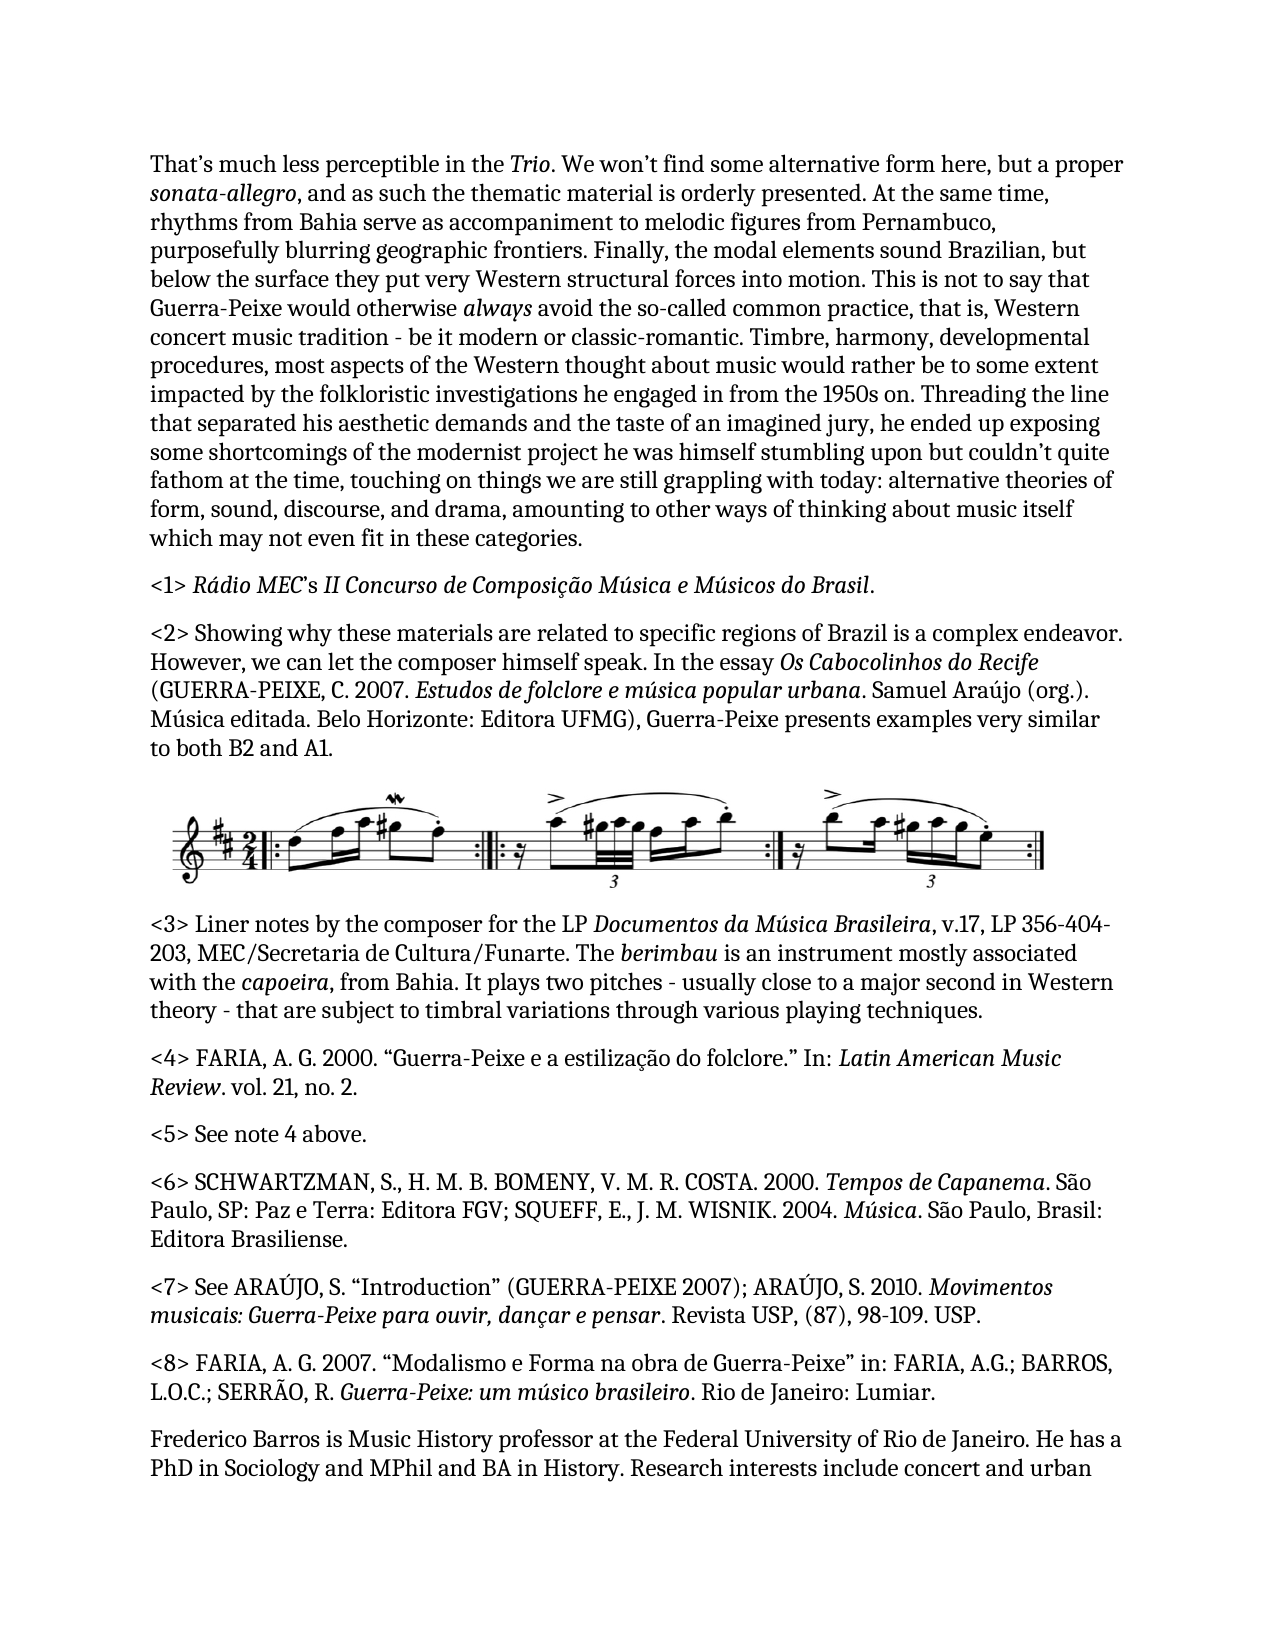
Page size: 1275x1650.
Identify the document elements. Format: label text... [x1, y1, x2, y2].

text <3> Liner notes by the composer for the LP Documentos da Música Brasileira, v.17, LP 356-404-203, MEC/Secretaria de Cultura/Funarte. The berimbau is an instrument mostly associated with the capoeira, from Bahia. It plays two pitches - usually close to a major second in Western theory - that are subject to timbral variations through various playing techniques. [150, 910, 1125, 1025]
text <2> Showing why these materials are related to specific regions of Brazil is a complex endeavor. However, we can let the composer himself speak. In the essay Os Cabocolinhos do Recife (GUERRA-PEIXE, C. 2007. Estudos de folclore e música popular urbana. Samuel Araújo (org.). Música editada. Belo Horizonte: Editora UFMG), Guerra-Peixe presents examples very similar to both B2 and A1. [150, 619, 1125, 762]
text <5> See note 4 above. [150, 1120, 1125, 1149]
text That’s much less perceptible in the Trio. We won’t find some alternative form here, but a proper sonata-allegro, and as such the thematic material is orderly presented. At the same time, rhythms from Bahia serve as accompaniment to melodic figures from Pernambuco, purposefully blurring geographic frontiers. Finally, the modal elements sound Brazilian, but below the surface they put very Western structural forces into motion. This is not to say that Guerra-Peixe would otherwise always avoid the so-called common practice, that is, Western concert music tradition - be it modern or classic-romantic. Timbre, harmony, developmental procedures, most aspects of the Western thought about music would rather be to some extent impacted by the folkloristic investigations he engaged in from the 1950s on. Threading the line that separated his aesthetic demands and the taste of an imagined jury, he ended up exposing some shortcomings of the modernist project he was himself stumbling upon but couldn’t quite fathom at the time, touching on things we are still grappling with today: alternative theories of form, sound, discourse, and drama, amounting to other ways of thinking about music itself which may not even fit in these categories. [150, 150, 1125, 552]
text <6> SCHWARTZMAN, S., H. M. B. BOMENY, V. M. R. COSTA. 2000. Tempos de Capanema. São Paulo, SP: Paz e Terra: Editora FGV; SQUEFF, E., J. M. WISNIK. 2004. Música. São Paulo, Brasil: Editora Brasiliense. [150, 1168, 1125, 1254]
text <1> Rádio MEC’s II Concurso de Composição Música e Músicos do Brasil. [150, 571, 1125, 600]
text <7> See ARAÚJO, S. “Introduction” (GUERRA-PEIXE 2007); ARAÚJO, S. 2010. Movimentos musicais: Guerra-Peixe para ouvir, dançar e pensar. Revista USP, (87), 98-109. USP. [150, 1273, 1125, 1330]
picture [168, 781, 1044, 892]
text <4> FARIA, A. G. 2000. “Guerra-Peixe e a estilização do folclore.” In: Latin American Music Review. vol. 21, no. 2. [150, 1044, 1125, 1101]
